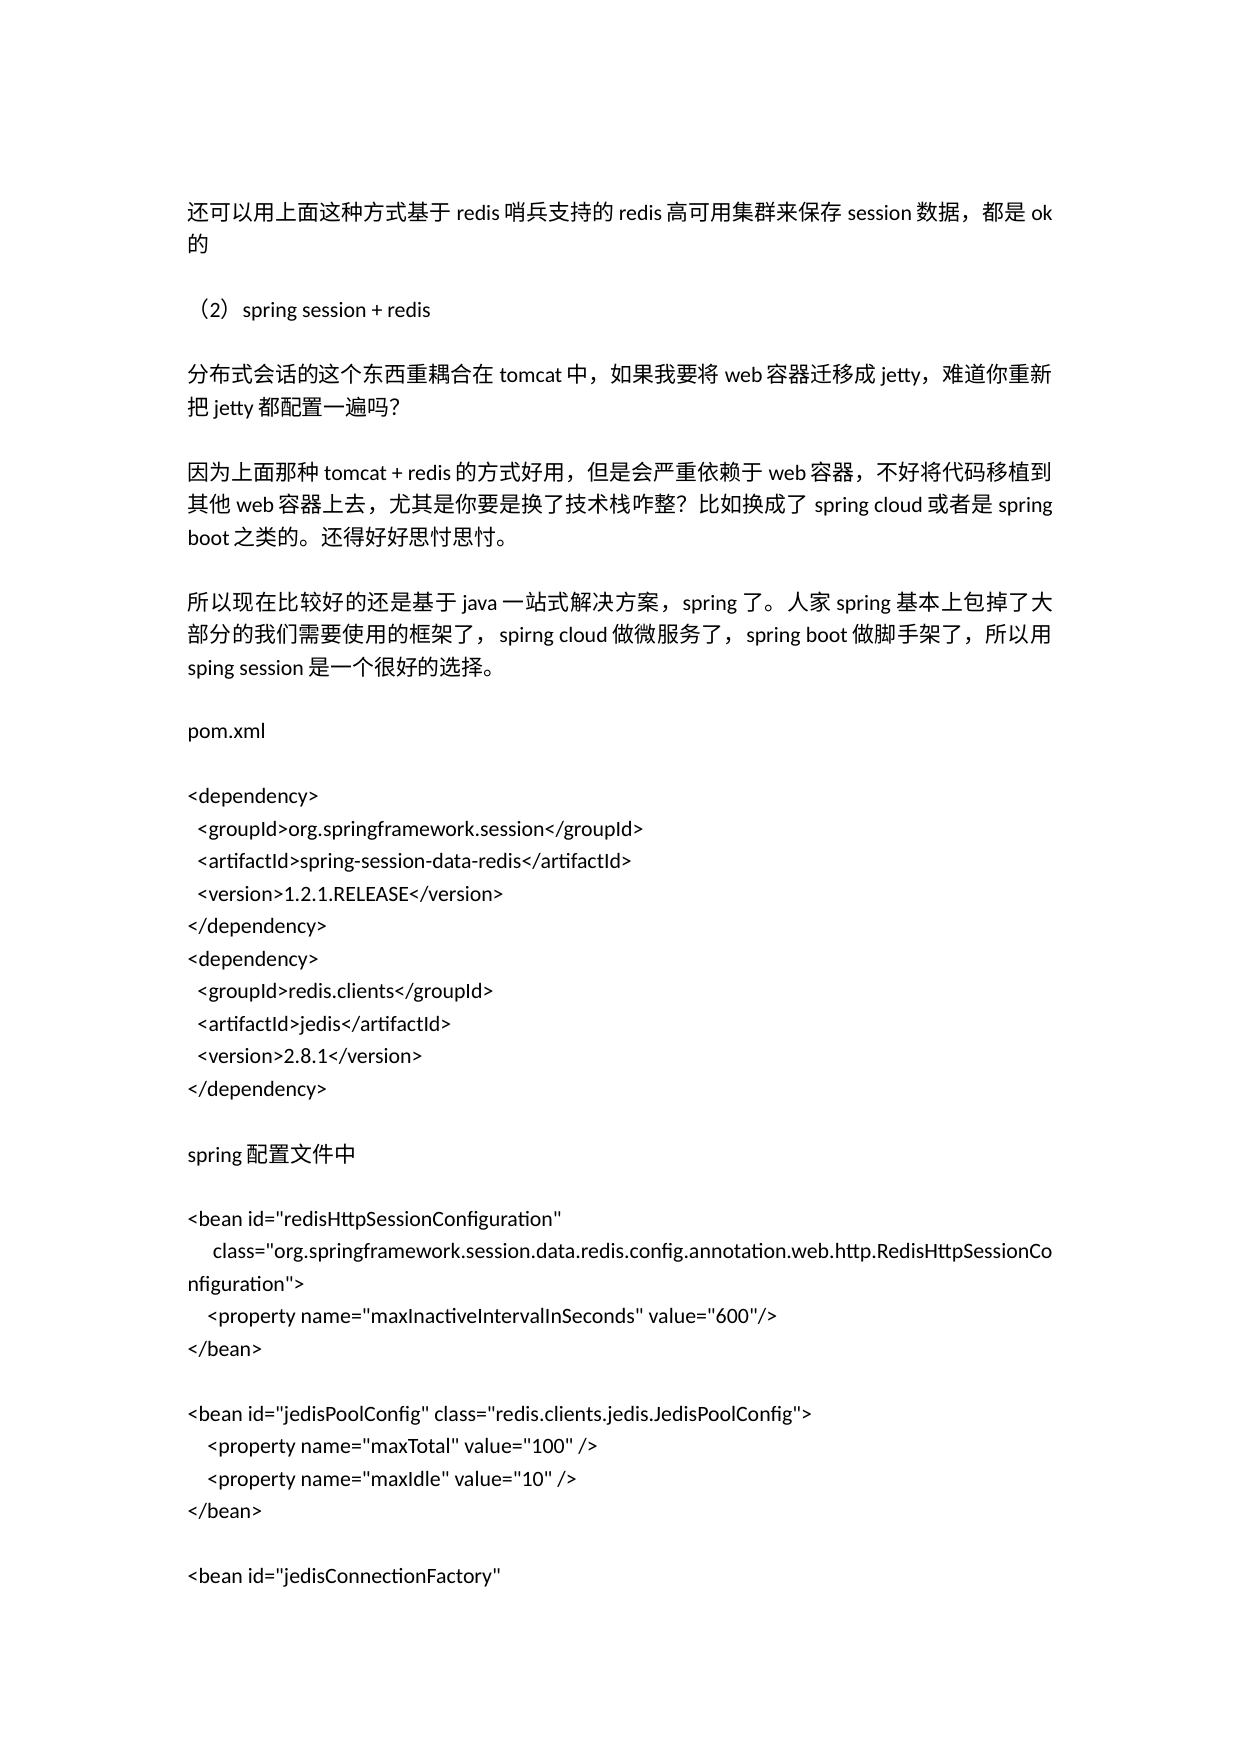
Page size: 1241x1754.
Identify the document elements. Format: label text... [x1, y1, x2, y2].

list <version>2.8.1</version> [187, 1039, 1053, 1072]
list 分布式会话的这个东西重耦合在tomcat中，如果我要将web容器迁移成jetty，难道你重新把jetty都配置一遍吗？ [187, 357, 1053, 422]
list <version>1.2.1.RELEASE</version> [187, 877, 1053, 909]
list <bean id="jedisConnectionFactory" [187, 1559, 1053, 1592]
list <dependency> [187, 779, 1053, 812]
list class="org.springframework.session.data.redis.config.annotation.web.http.RedisHttpSessionConfiguration"> [187, 1234, 1053, 1299]
list <property name="maxIdle" value="10" /> [187, 1462, 1053, 1494]
list 还可以用上面这种方式基于redis哨兵支持的redis高可用集群来保存session数据，都是ok的 [187, 194, 1053, 259]
list <bean id="redisHttpSessionConfiguration" [187, 1202, 1053, 1234]
list <groupId>redis.clients</groupId> [187, 974, 1053, 1007]
list </bean> [187, 1494, 1053, 1527]
list </dependency> [187, 1072, 1053, 1104]
list </dependency> [187, 909, 1053, 942]
list 因为上面那种tomcat + redis的方式好用，但是会严重依赖于web容器，不好将代码移植到其他web容器上去，尤其是你要是换了技术栈咋整？比如换成了spring cloud或者是spring boot之类的。还得好好思忖思忖。 [187, 454, 1053, 552]
list <property name="maxTotal" value="100" /> [187, 1429, 1053, 1462]
list spring配置文件中 [187, 1137, 1053, 1169]
list <property name="maxInactiveIntervalInSeconds" value="600"/> [187, 1299, 1053, 1332]
list <dependency> [187, 942, 1053, 974]
list <groupId>org.springframework.session</groupId> [187, 812, 1053, 844]
list （2）spring session + redis [187, 292, 1053, 324]
list 所以现在比较好的还是基于java一站式解决方案，spring了。人家spring基本上包掉了大部分的我们需要使用的框架了，spirng cloud做微服务了，spring boot做脚手架了，所以用sping session是一个很好的选择。 [187, 584, 1053, 682]
list <artifactId>spring-session-data-redis</artifactId> [187, 844, 1053, 877]
list <bean id="jedisPoolConfig" class="redis.clients.jedis.JedisPoolConfig"> [187, 1397, 1053, 1429]
list pom.xml [187, 714, 1053, 747]
list </bean> [187, 1332, 1053, 1364]
list <artifactId>jedis</artifactId> [187, 1007, 1053, 1039]
